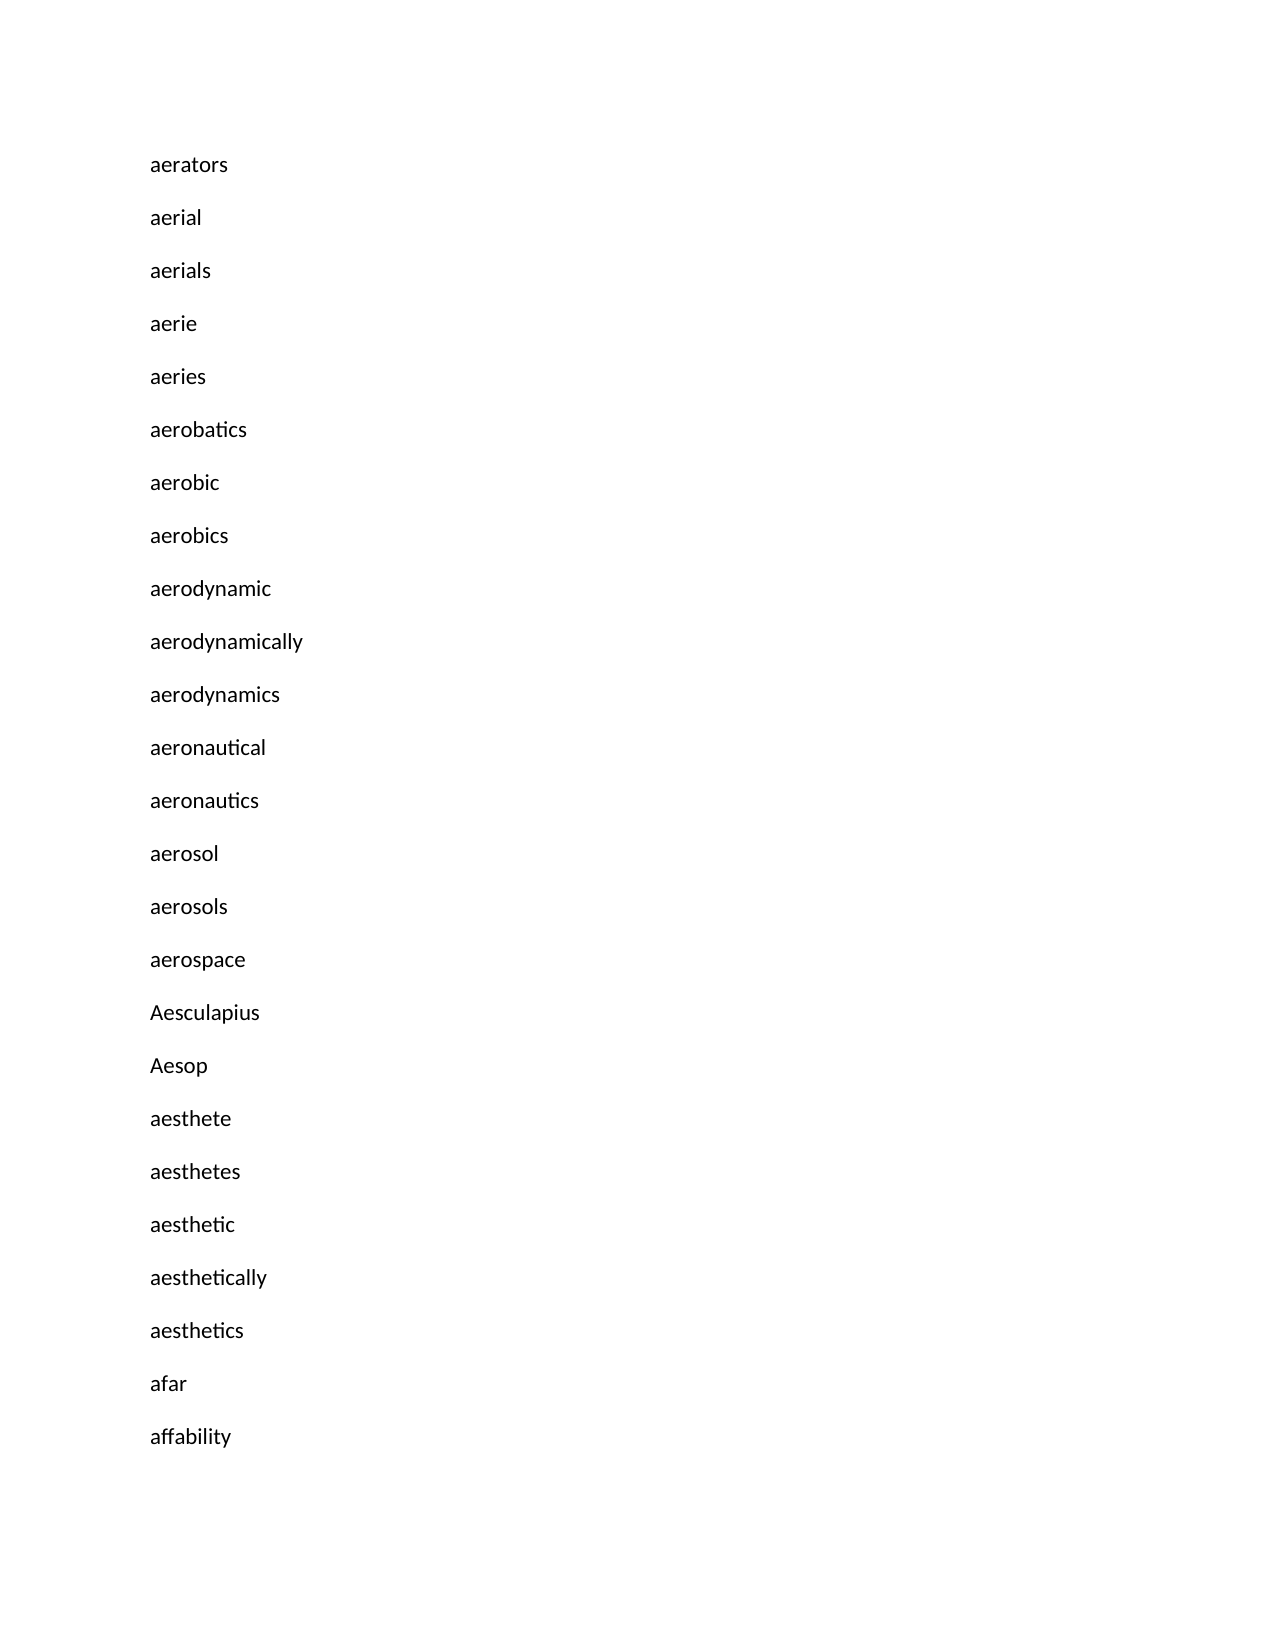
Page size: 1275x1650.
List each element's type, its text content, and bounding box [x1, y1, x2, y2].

text aesthetes [150, 1157, 1125, 1185]
text aerie [150, 309, 1125, 337]
text aerials [150, 256, 1125, 284]
text Aesop [150, 1051, 1125, 1079]
text aerators [150, 150, 1125, 178]
text aeronautics [150, 786, 1125, 814]
text aesthetically [150, 1263, 1125, 1291]
text aeronautical [150, 733, 1125, 761]
text affability [150, 1422, 1125, 1451]
text aerodynamic [150, 574, 1125, 602]
text aerial [150, 203, 1125, 231]
text aerosols [150, 892, 1125, 920]
text aesthetics [150, 1316, 1125, 1344]
text aerobics [150, 521, 1125, 549]
text afar [150, 1369, 1125, 1397]
text Aesculapius [150, 998, 1125, 1026]
text aerodynamics [150, 680, 1125, 708]
text aerosol [150, 839, 1125, 867]
text aerobic [150, 468, 1125, 496]
text aerobatics [150, 415, 1125, 443]
text aerodynamically [150, 627, 1125, 655]
text aesthete [150, 1104, 1125, 1132]
text aesthetic [150, 1210, 1125, 1238]
text aerospace [150, 945, 1125, 973]
text aeries [150, 362, 1125, 390]
